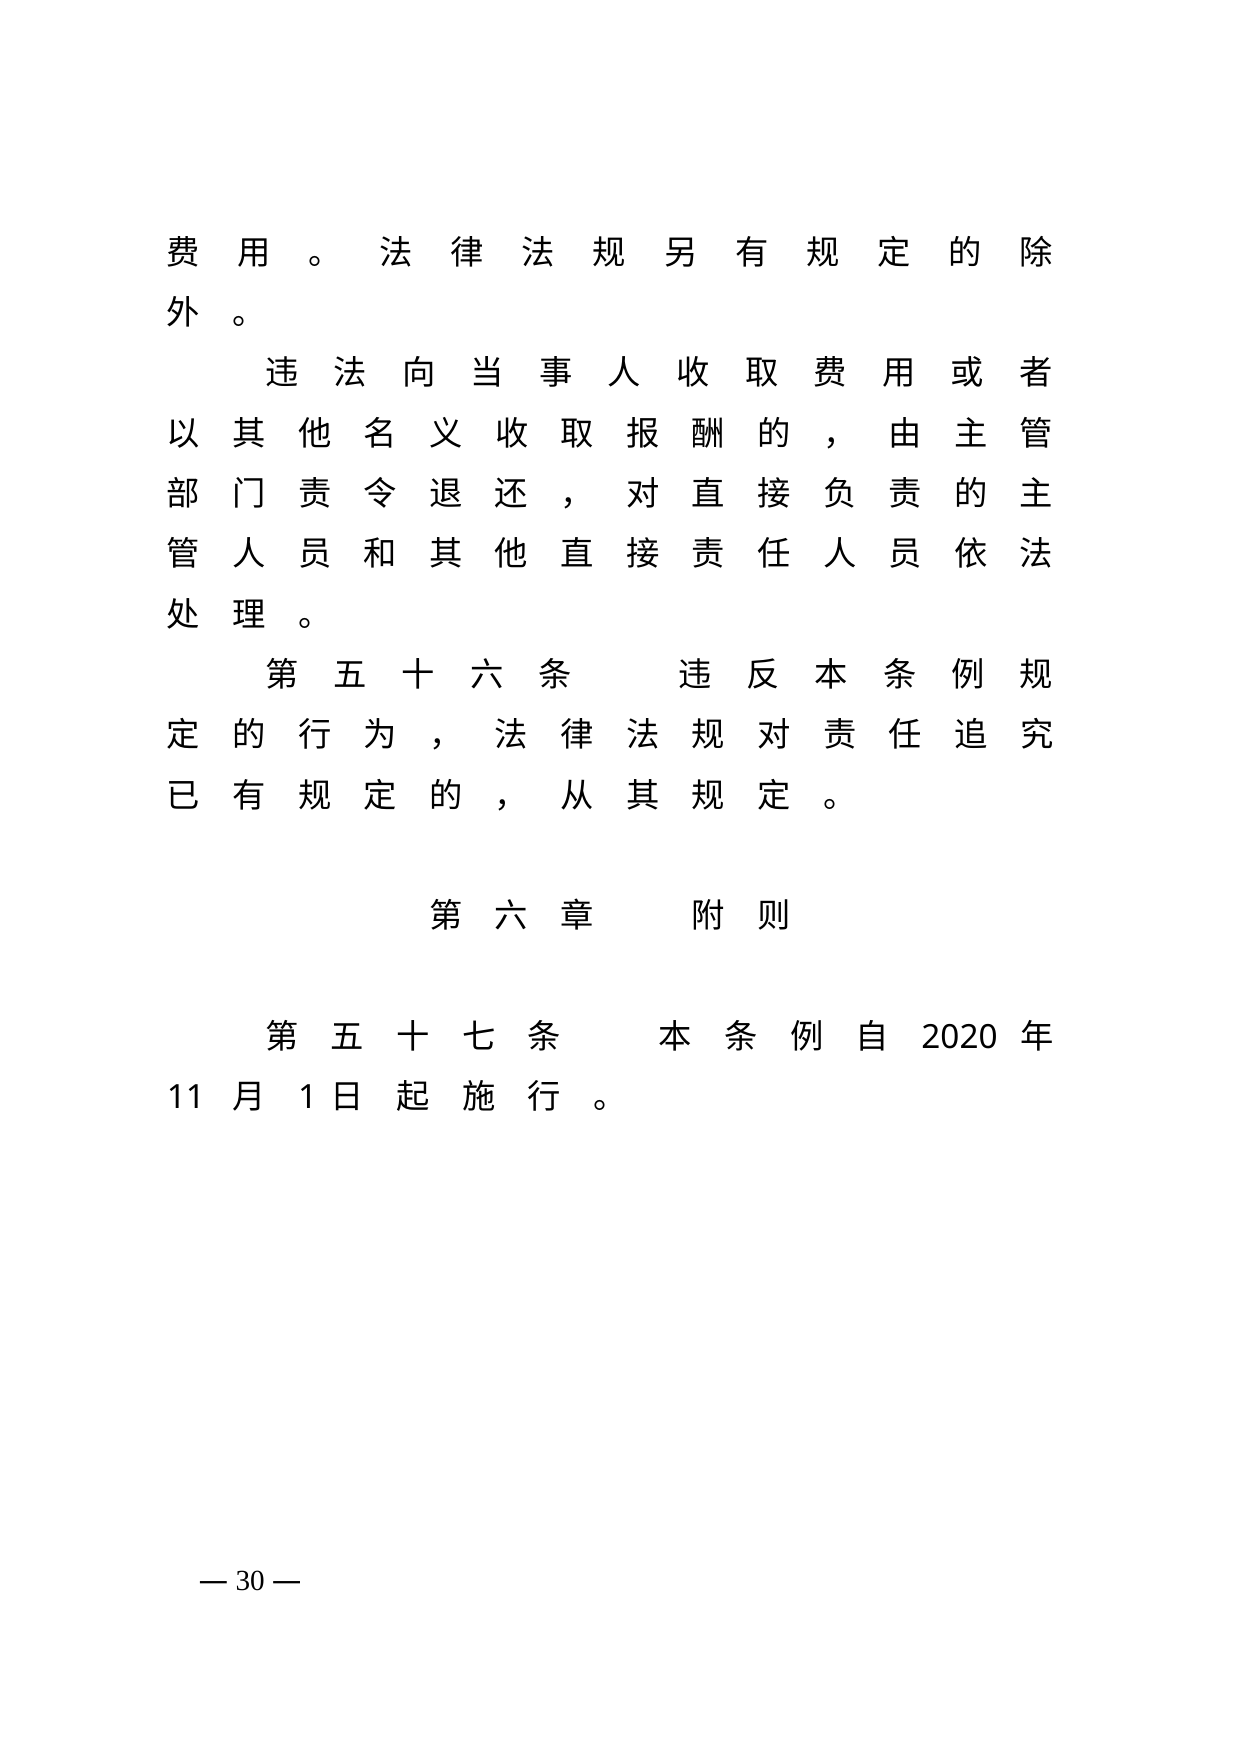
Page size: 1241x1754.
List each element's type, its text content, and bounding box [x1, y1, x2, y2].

text 违法向当事人收取费用或者以其他名义收取报酬的，由主管部门责令退还，对直接负责的主管人员和其他直接责任人员依法处理。 [167, 340, 1085, 642]
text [167, 219, 1085, 340]
text 第六章 附则 [167, 883, 1085, 943]
text 第五十七条 本条例自2020年11月1日起施行。 [167, 1003, 1085, 1124]
text 第五十六条 违反本条例规定的行为，法律法规对责任追究已有规定的，从其规定。 [167, 642, 1085, 823]
